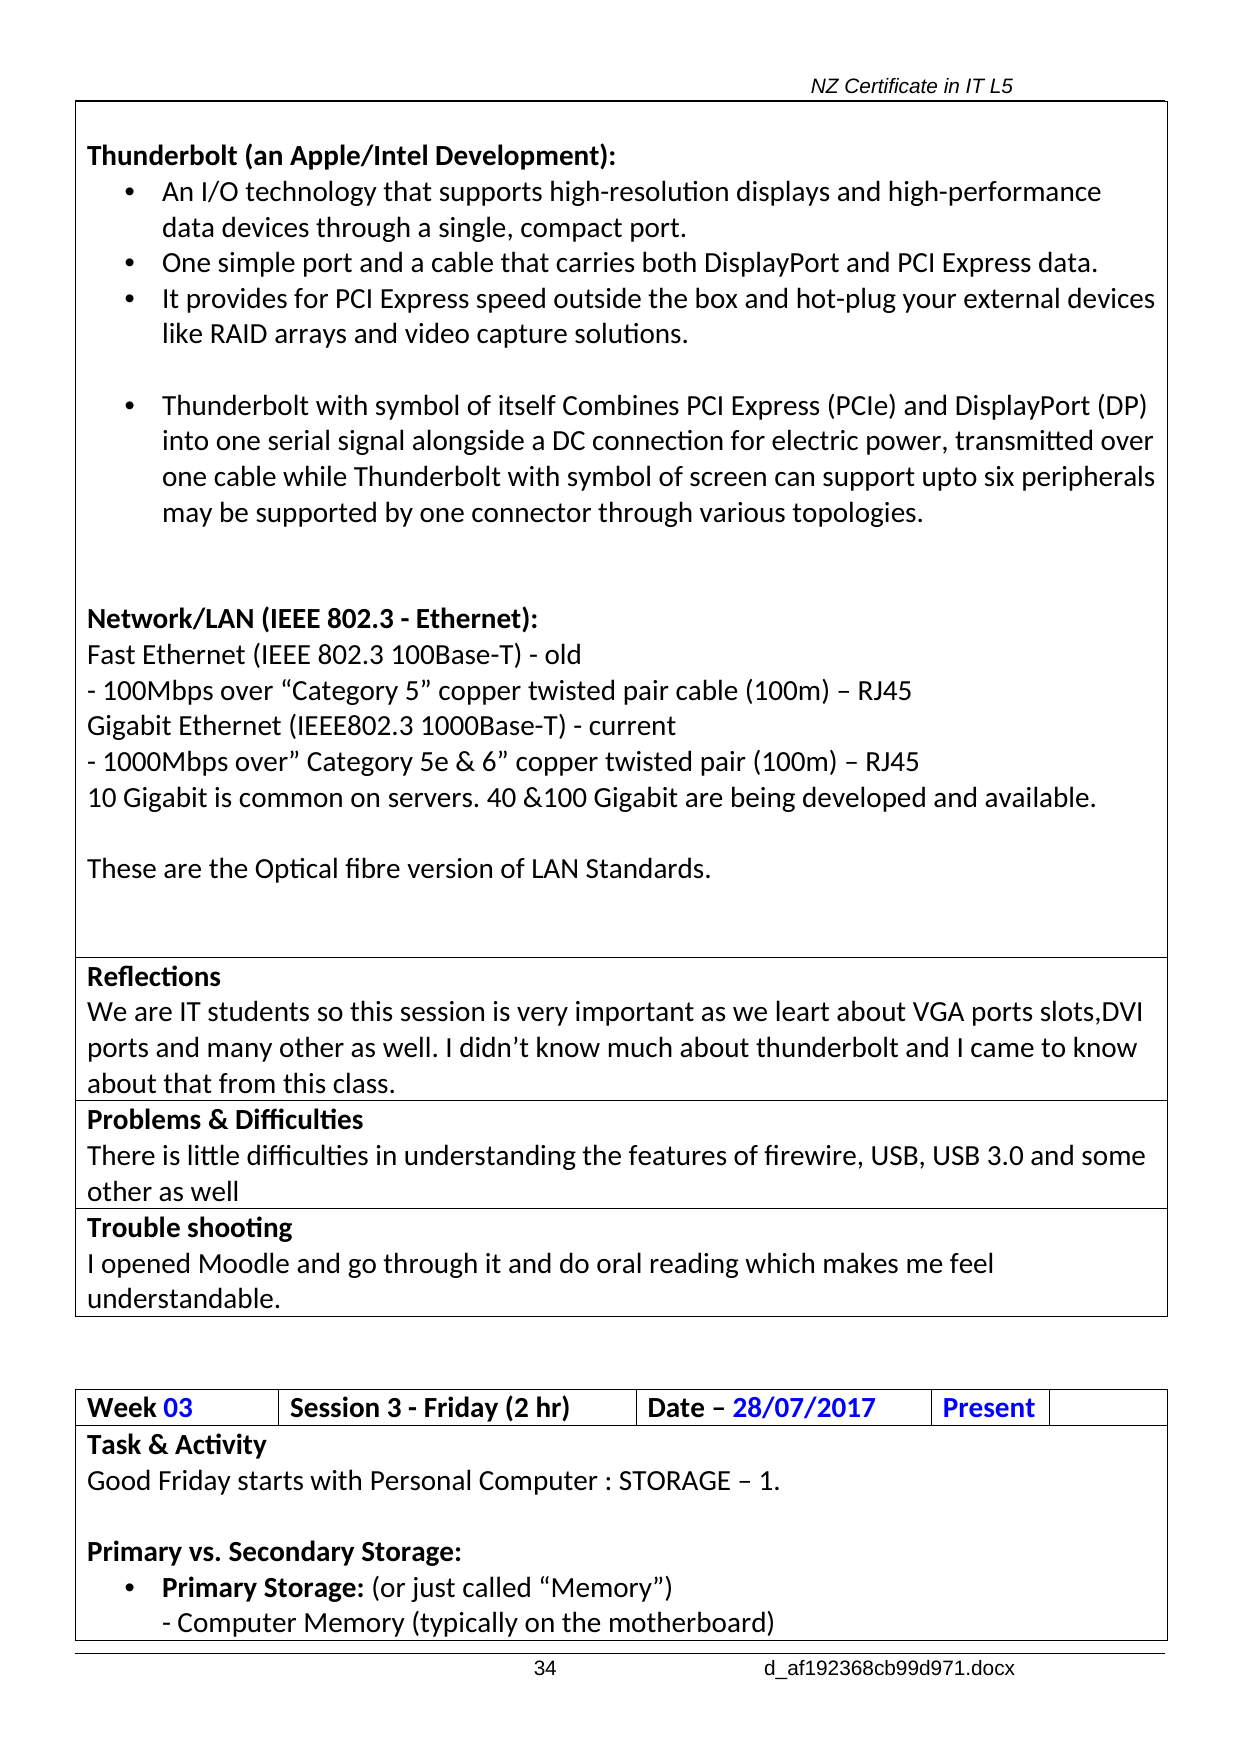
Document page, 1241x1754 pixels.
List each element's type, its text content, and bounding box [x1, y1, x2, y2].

table_header Present [932, 1390, 1049, 1425]
table_header Week 03 [76, 1390, 278, 1425]
table_header Session 3 - Friday (2 hr) [279, 1390, 636, 1425]
table_cell Problems & Difficulties There is little difficulties in understanding the features of firewire, USB, USB 3.0 and some other as well [76, 1101, 1167, 1208]
table_header [1050, 1390, 1167, 1425]
table_cell Trouble shooting I opened Moodle and go through it and do oral reading which makes me feel understandable. [76, 1209, 1167, 1316]
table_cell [76, 102, 1167, 957]
table_cell Reflections We are IT students so this session is very important as we leart about VGA ports slots,DVI ports and many other as well. I didn’t know much about thunderbolt and I came to know about that from this class. [76, 958, 1167, 1100]
table_header Date – 28/07/2017 [637, 1390, 931, 1425]
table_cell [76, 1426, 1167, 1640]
